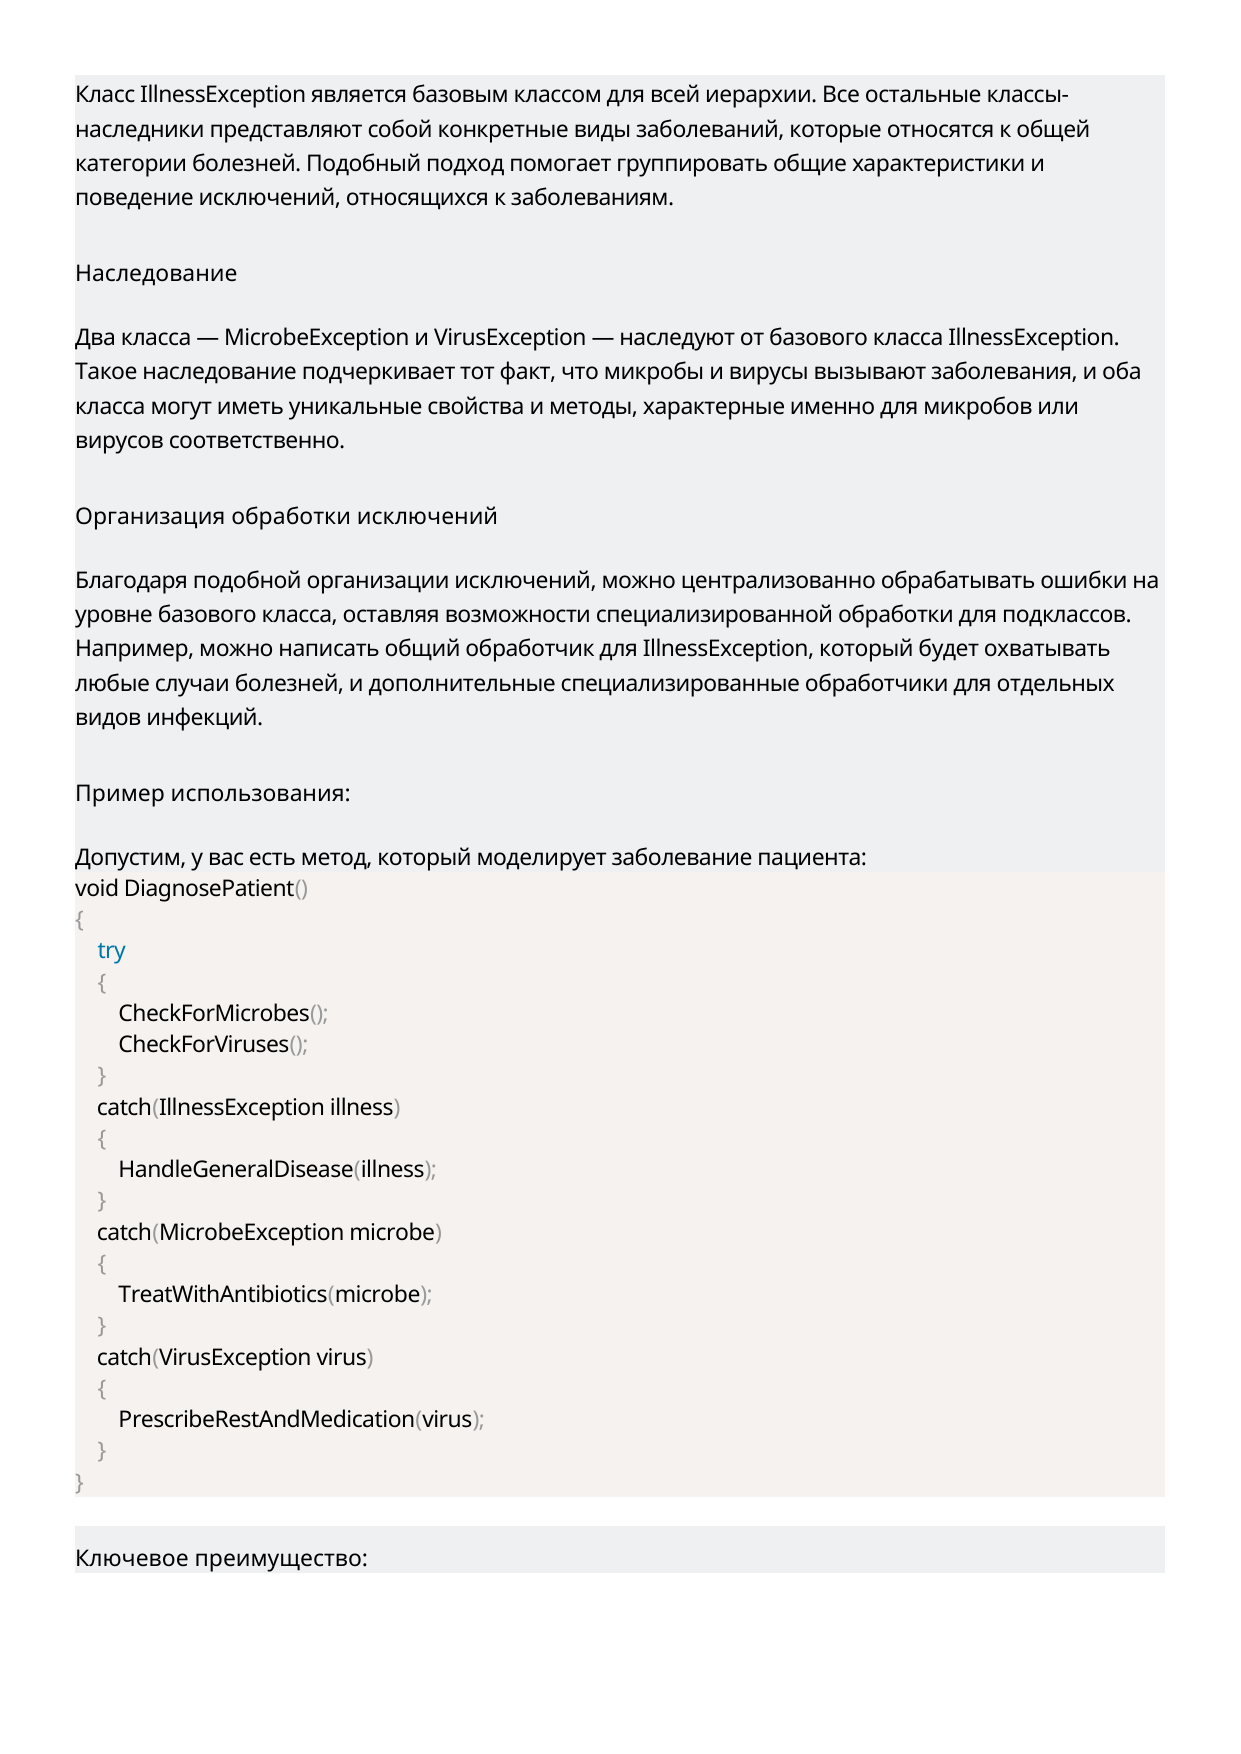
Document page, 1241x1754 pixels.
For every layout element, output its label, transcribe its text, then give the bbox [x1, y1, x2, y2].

text catch(VirusException virus) [75, 1341, 1165, 1372]
text Пример использования: [75, 761, 1165, 808]
text HandleGeneralDisease(illness); [75, 1153, 1165, 1184]
text Класс IllnessException является базовым классом для всей иерархии. Все остальные классы-наследники представляют собой конкретные виды заболеваний, которые относятся к общей категории болезней. Подобный подход помогает группировать общие характеристики и поведение исключений, относящихся к заболеваниям. [75, 75, 1165, 212]
text Два класса — MicrobeException и VirusException — наследуют от базового класса IllnessException. Такое наследование подчеркивает тот факт, что микробы и вирусы вызывают заболевания, и оба класса могут иметь уникальные свойства и методы, характерные именно для микробов или вирусов соответственно. [75, 318, 1165, 455]
text { [75, 1122, 1165, 1153]
text } [75, 1059, 1165, 1091]
text catch(MicrobeException microbe) [75, 1216, 1165, 1247]
text catch(IllnessException illness) [75, 1091, 1165, 1122]
text { [75, 1247, 1165, 1278]
text Благодаря подобной организации исключений, можно централизованно обрабатывать ошибки на уровне базового класса, оставляя возможности специализированной обработки для подклассов. Например, можно написать общий обработчик для IllnessException, который будет охватывать любые случаи болезней, и дополнительные специализированные обработчики для отдельных видов инфекций. [75, 560, 1165, 732]
text } [75, 1466, 1165, 1497]
text CheckForMicrobes(); [75, 997, 1165, 1028]
text PrescribeRestAndMedication(virus); [75, 1403, 1165, 1434]
text { [75, 1372, 1165, 1403]
text { [75, 903, 1165, 934]
text try [75, 934, 1165, 966]
text Наследование [75, 242, 1165, 288]
text TreatWithAntibiotics(microbe); [75, 1278, 1165, 1309]
text Ключевое преимущество: [75, 1526, 1165, 1573]
text } [75, 1309, 1165, 1341]
text Организация обработки исключений [75, 484, 1165, 531]
text void DiagnosePatient() [75, 872, 1165, 903]
text { [75, 966, 1165, 997]
text } [75, 1434, 1165, 1466]
text CheckForViruses(); [75, 1028, 1165, 1059]
text } [75, 1184, 1165, 1216]
text Допустим, у вас есть метод, который моделирует заболевание пациента: [75, 837, 1165, 872]
